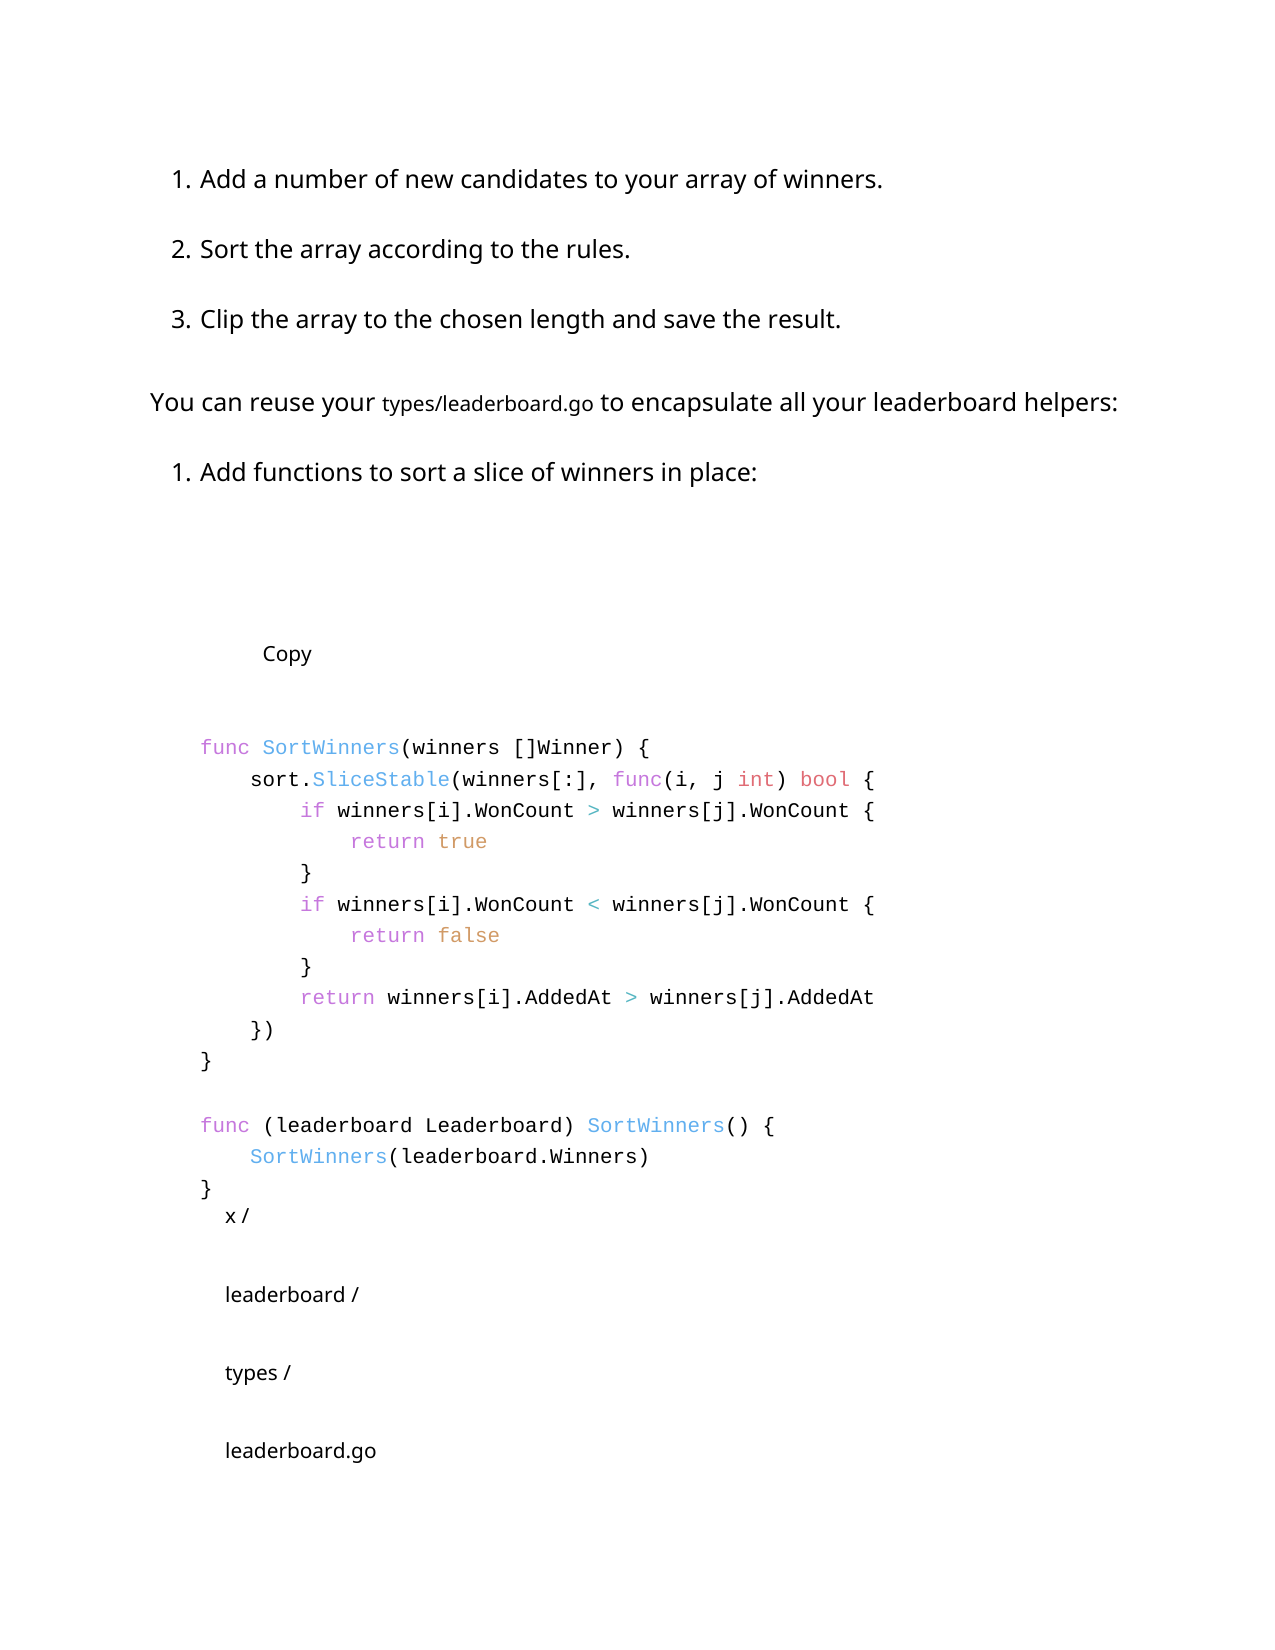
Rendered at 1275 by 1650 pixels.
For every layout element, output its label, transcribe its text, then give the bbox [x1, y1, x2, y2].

list Clip the array to the chosen length and save the result. [171, 291, 1125, 336]
text types / [225, 1358, 1100, 1387]
text You can reuse your types/leaderboard.go to encapsulate all your leaderboard helpers: [150, 373, 1125, 419]
text } [200, 1170, 1125, 1201]
text Copy [244, 609, 1094, 680]
text return true [200, 823, 1125, 855]
text sort.SliceStable(winners[:], func(i, j int) bool { [200, 761, 1125, 792]
text func (leaderboard Leaderboard) SortWinners() { [200, 1107, 1125, 1139]
text x / [225, 1201, 1100, 1230]
text leaderboard.go [225, 1437, 1100, 1465]
text SortWinners(leaderboard.Winners) [200, 1139, 1125, 1170]
list Sort the array according to the rules. [171, 220, 1125, 266]
text leaderboard / [225, 1280, 1100, 1308]
text } [200, 1042, 1125, 1073]
list Add functions to sort a slice of winners in place: [171, 444, 1125, 489]
text if winners[i].WonCount < winners[j].WonCount { [200, 886, 1125, 917]
text } [200, 855, 1125, 886]
text }) [200, 1011, 1125, 1042]
text func SortWinners(winners []Winner) { [200, 730, 1125, 761]
text return false [200, 917, 1125, 948]
text return winners[i].AddedAt > winners[j].AddedAt [200, 980, 1125, 1011]
list Add a number of new candidates to your array of winners. [171, 150, 1125, 195]
text if winners[i].WonCount > winners[j].WonCount { [200, 792, 1125, 823]
text } [200, 948, 1125, 980]
